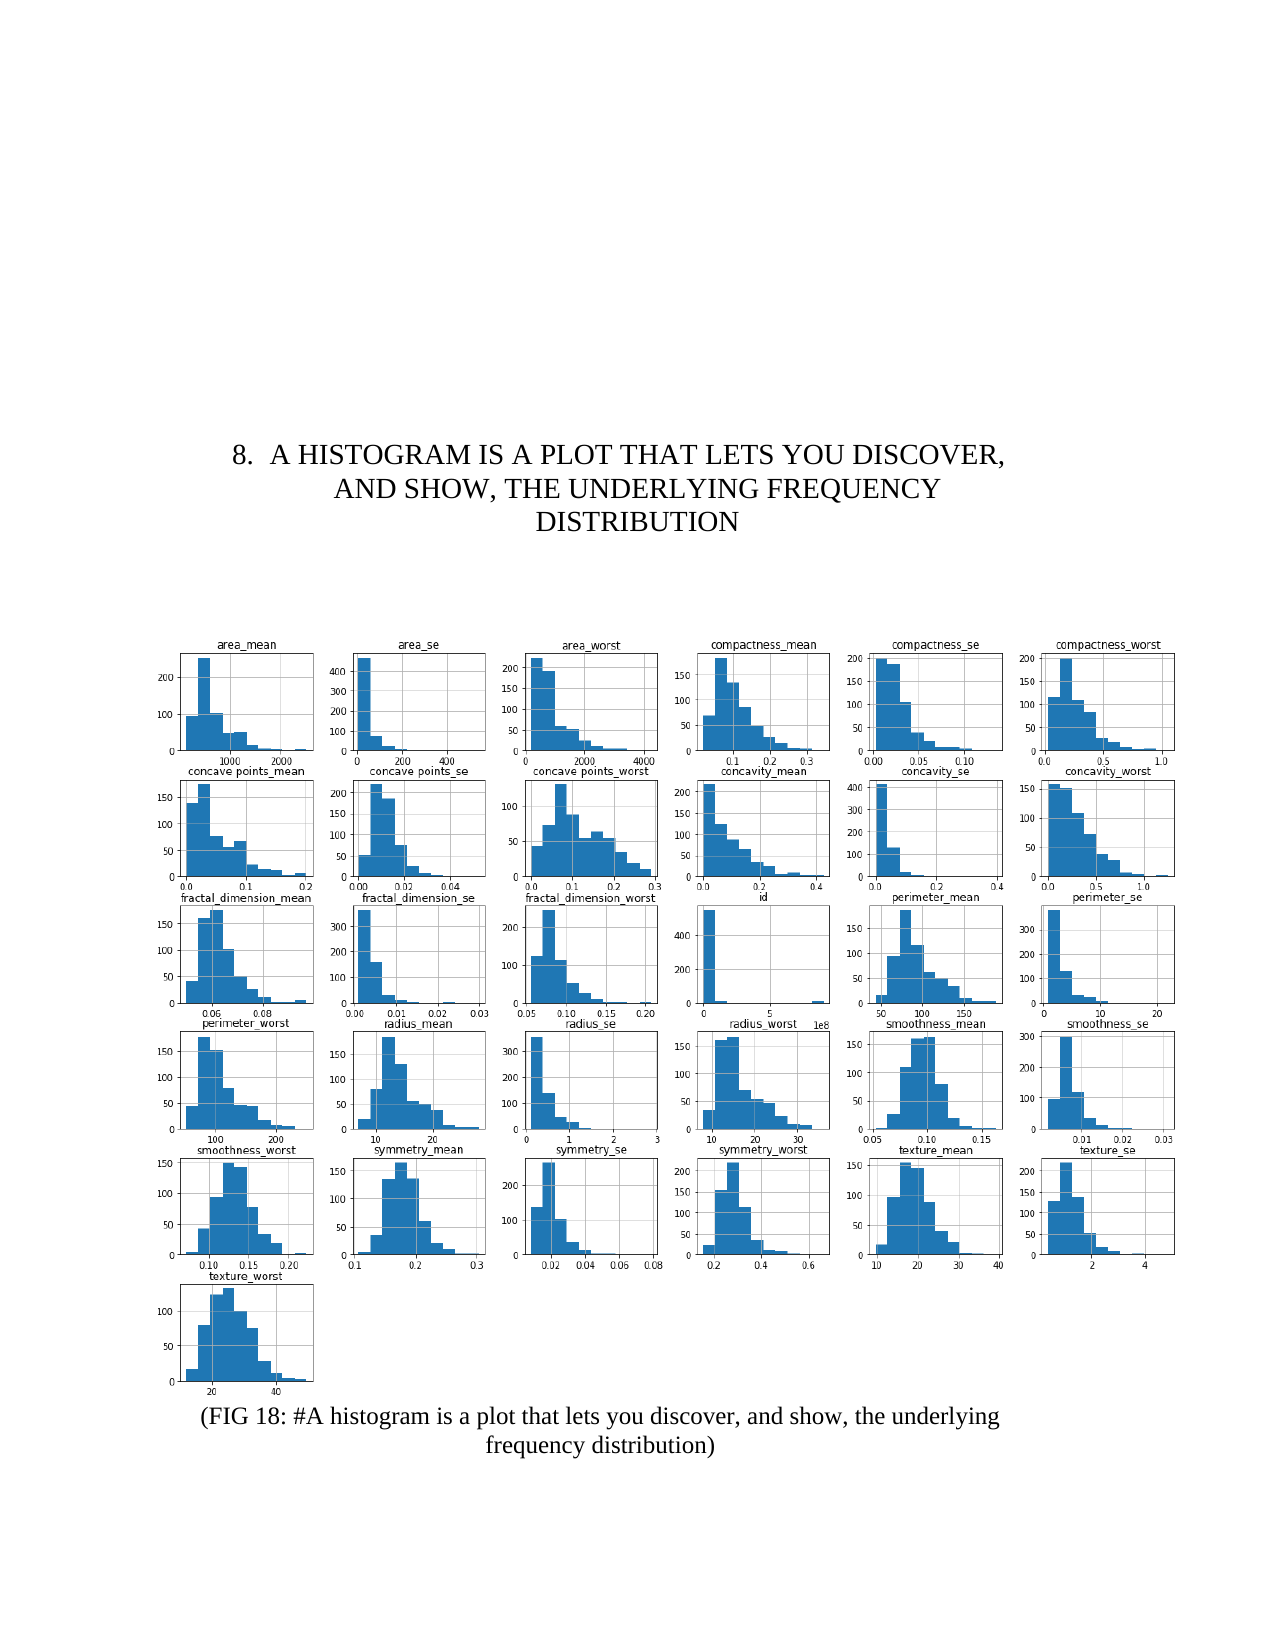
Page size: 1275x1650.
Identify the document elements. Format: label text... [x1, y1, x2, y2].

text (FIG 18: #A histogram is a plot that lets you discover, and show, the underlying frequency distribution) [161, 1402, 1039, 1459]
list A HISTOGRAM IS A PLOT THAT LETS YOU DISCOVER, AND SHOW, THE UNDERLYING FREQUENCY DISTRIBUTION [198, 437, 1039, 538]
picture [150, 633, 1180, 1402]
